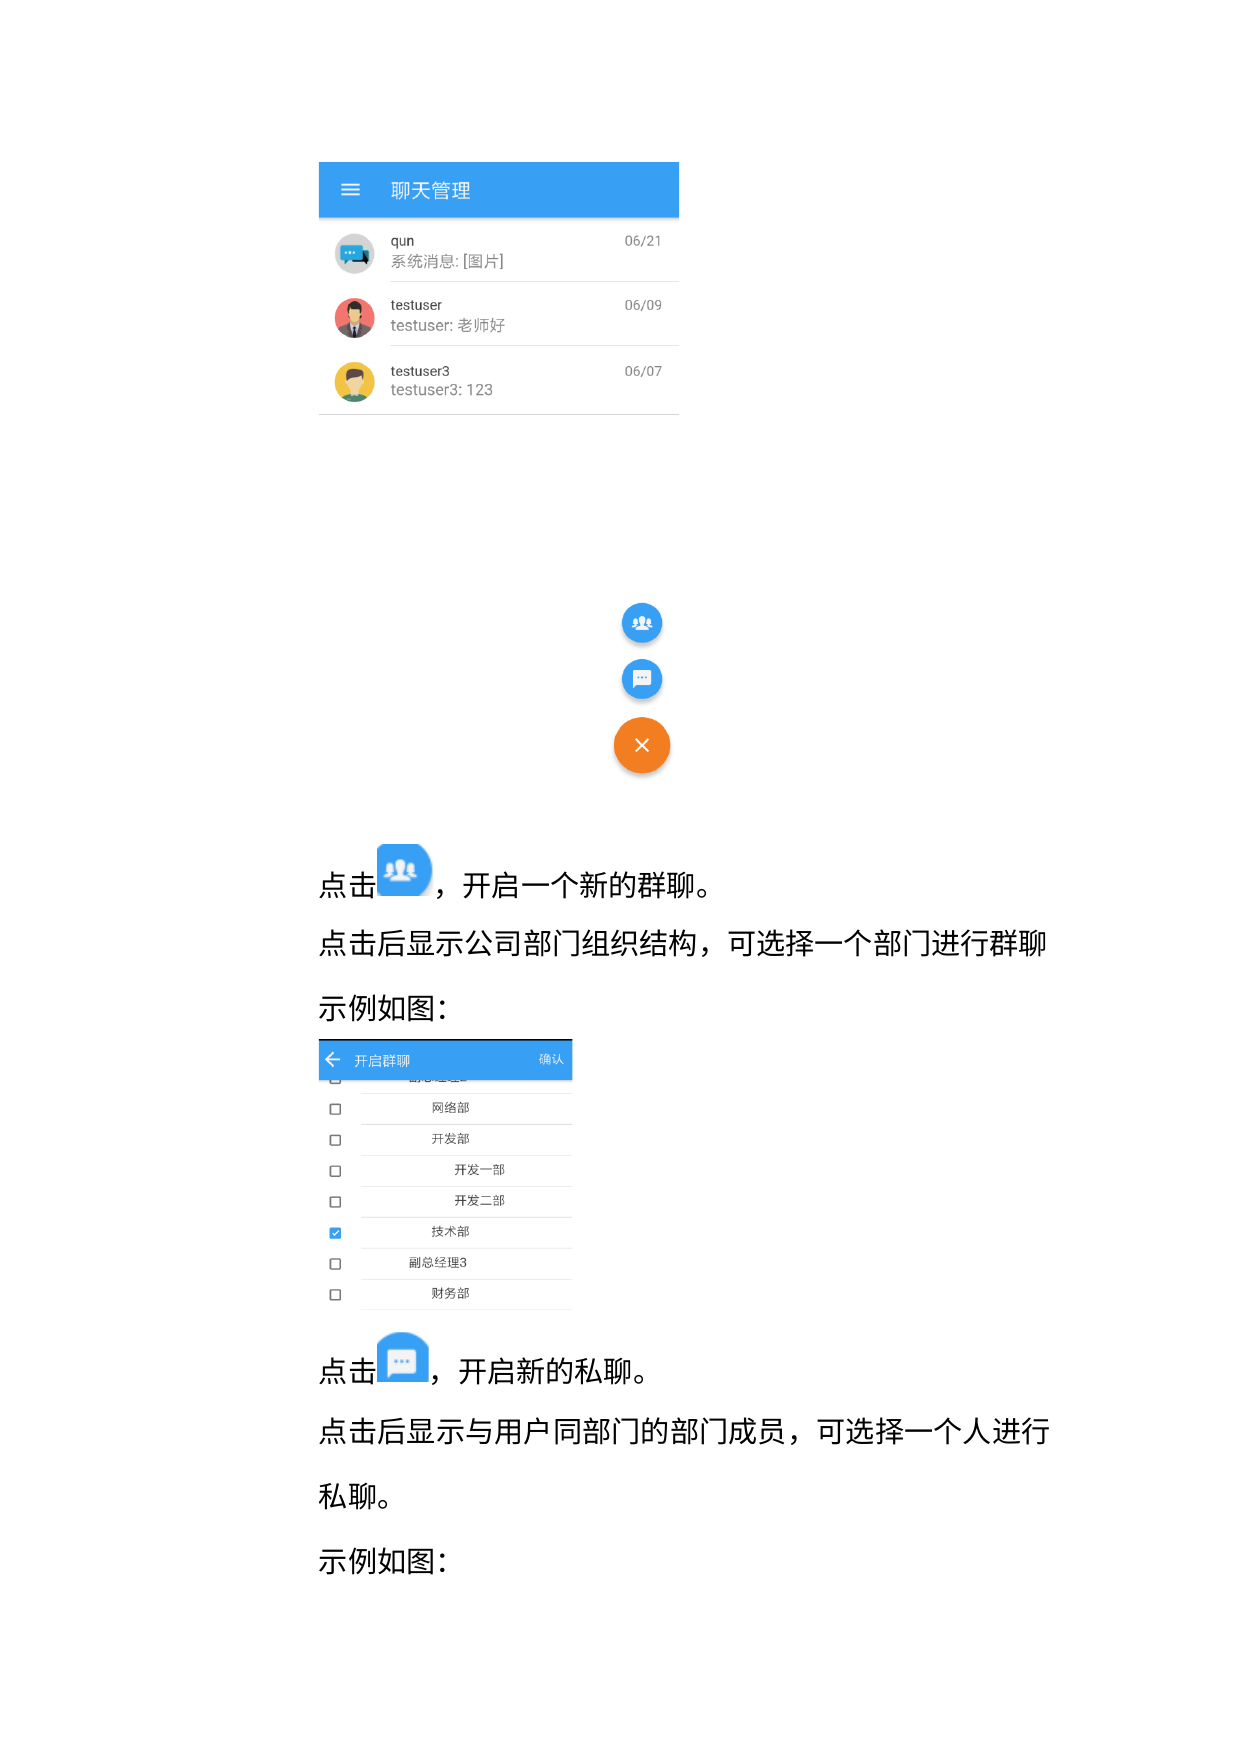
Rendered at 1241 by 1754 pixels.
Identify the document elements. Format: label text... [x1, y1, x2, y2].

list 点击后显示公司部门组织结构，可选择一个部门进行群聊 [319, 909, 1053, 974]
list 点击后显示与用户同部门的部门成员，可选择一个人进行私聊。 [319, 1397, 1053, 1527]
list 示例如图： [319, 974, 1053, 1039]
list 点击，开启新的私聊。 [319, 1332, 1053, 1397]
picture [377, 1332, 429, 1382]
picture [318, 162, 680, 783]
list 点击，开启一个新的群聊。 [319, 844, 1053, 909]
picture [377, 844, 434, 896]
list 示例如图： [319, 1527, 1053, 1592]
picture [318, 1039, 573, 1310]
